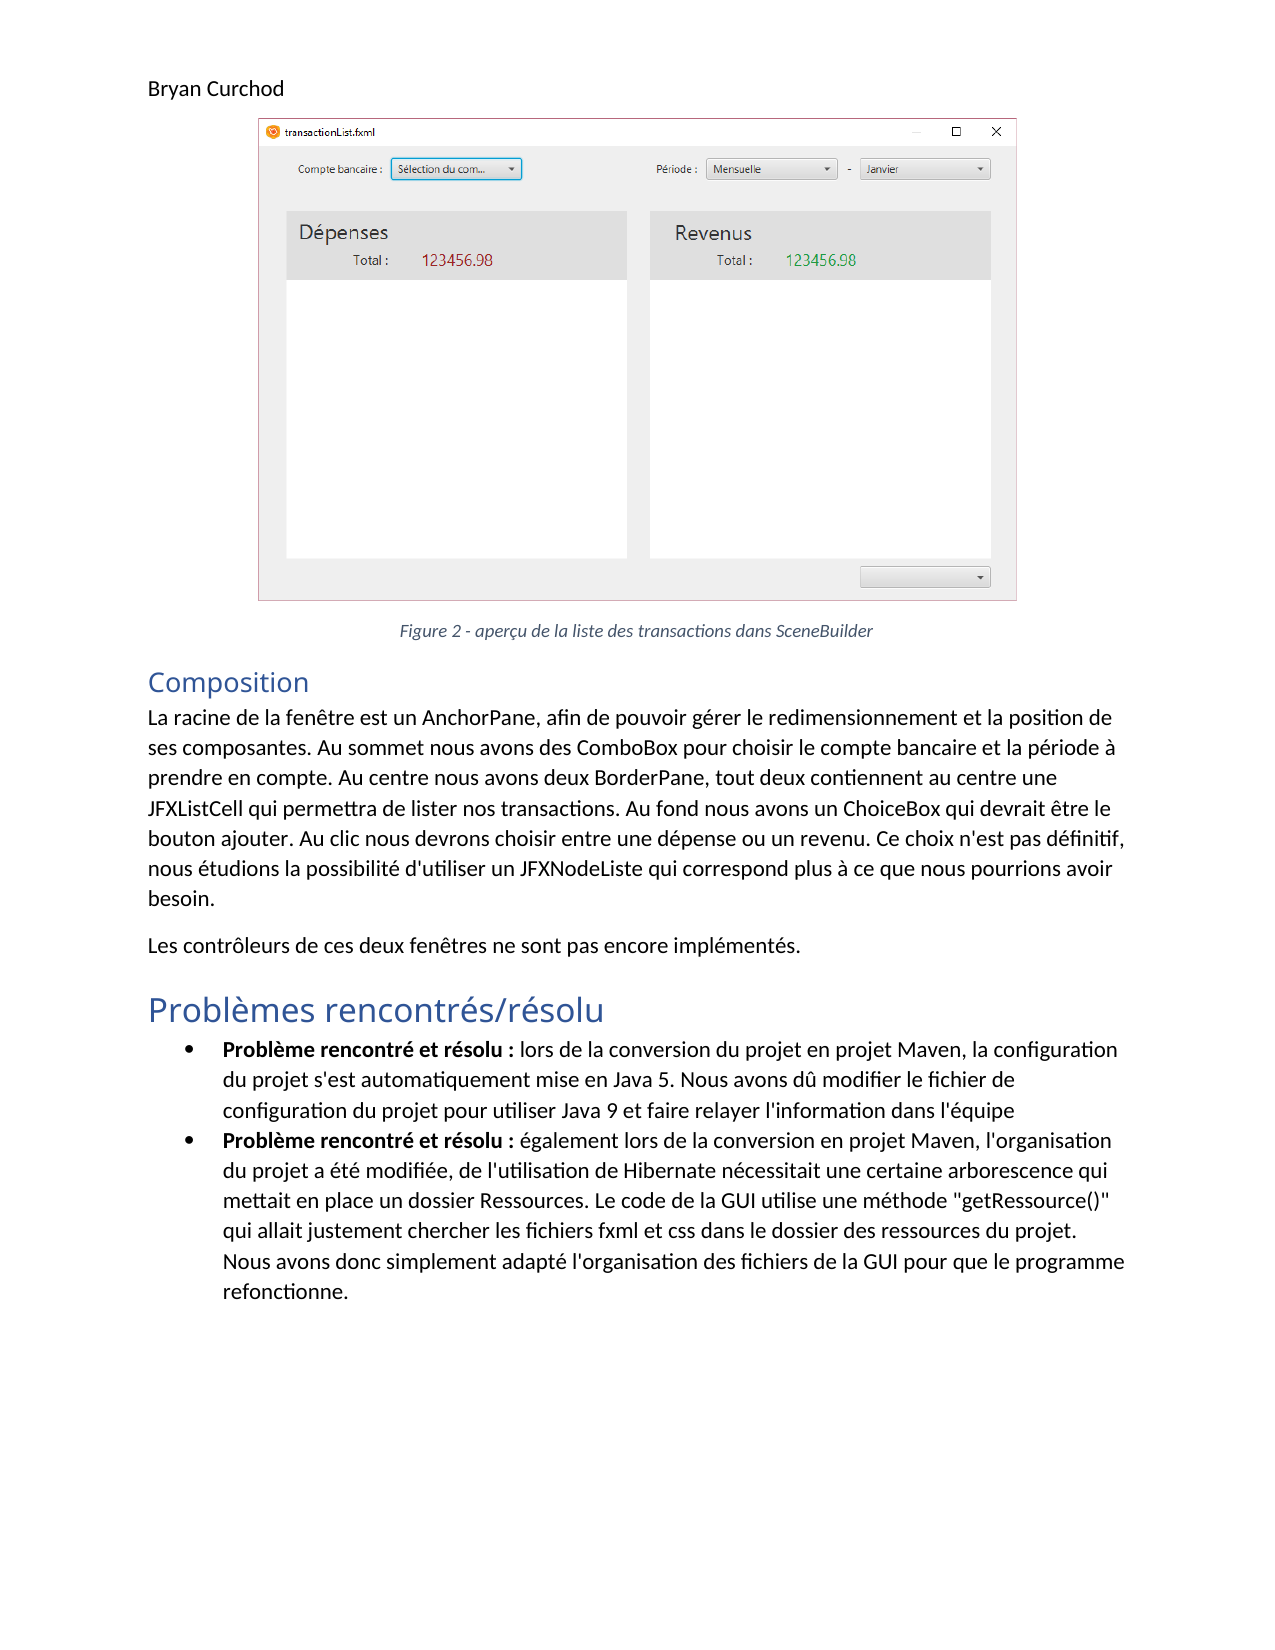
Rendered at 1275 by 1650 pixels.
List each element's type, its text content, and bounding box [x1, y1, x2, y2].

text Les contrôleurs de ces deux fenêtres ne sont pas encore implémentés. [148, 931, 1127, 959]
list Problème rencontré et résolu : également lors de la conversion en projet Maven, l'organisation du projet a été modifiée, de l'utilisation de Hibernate nécessitait une certaine arborescence qui mettait en place un dossier Ressources. Le code de la GUI utilise une méthode "getRessource()" qui allait justement chercher les fichiers fxml et css dans le dossier des ressources du projet. Nous avons donc simplement adapté l'organisation des fichiers de la GUI pour que le programme refonctionne. [185, 1126, 1127, 1305]
subtitle Problèmes rencontrés/résolu [148, 986, 1127, 1032]
list Problème rencontré et résolu : lors de la conversion du projet en projet Maven, la configuration du projet s'est automatiquement mise en Java 5. Nous avons dû modifier le fichier de configuration du projet pour utiliser Java 9 et faire relayer l'information dans l'équipe [185, 1035, 1127, 1124]
picture [258, 118, 1017, 601]
subtitle Composition [148, 663, 1127, 700]
text La racine de la fenêtre est un AnchorPane, afin de pouvoir gérer le redimensionnement et la position de ses composantes. Au sommet nous avons des ComboBox pour choisir le compte bancaire et la période à prendre en compte. Au centre nous avons deux BorderPane, tout deux contiennent au centre une JFXListCell qui permettra de lister nos transactions. Au fond nous avons un ChoiceBox qui devrait être le bouton ajouter. Au clic nous devrons choisir entre une dépense ou un revenu. Ce choix n'est pas définitif, nous étudions la possibilité d'utiliser un JFXNodeListe qui correspond plus à ce que nous pourrions avoir besoin. [148, 703, 1127, 912]
